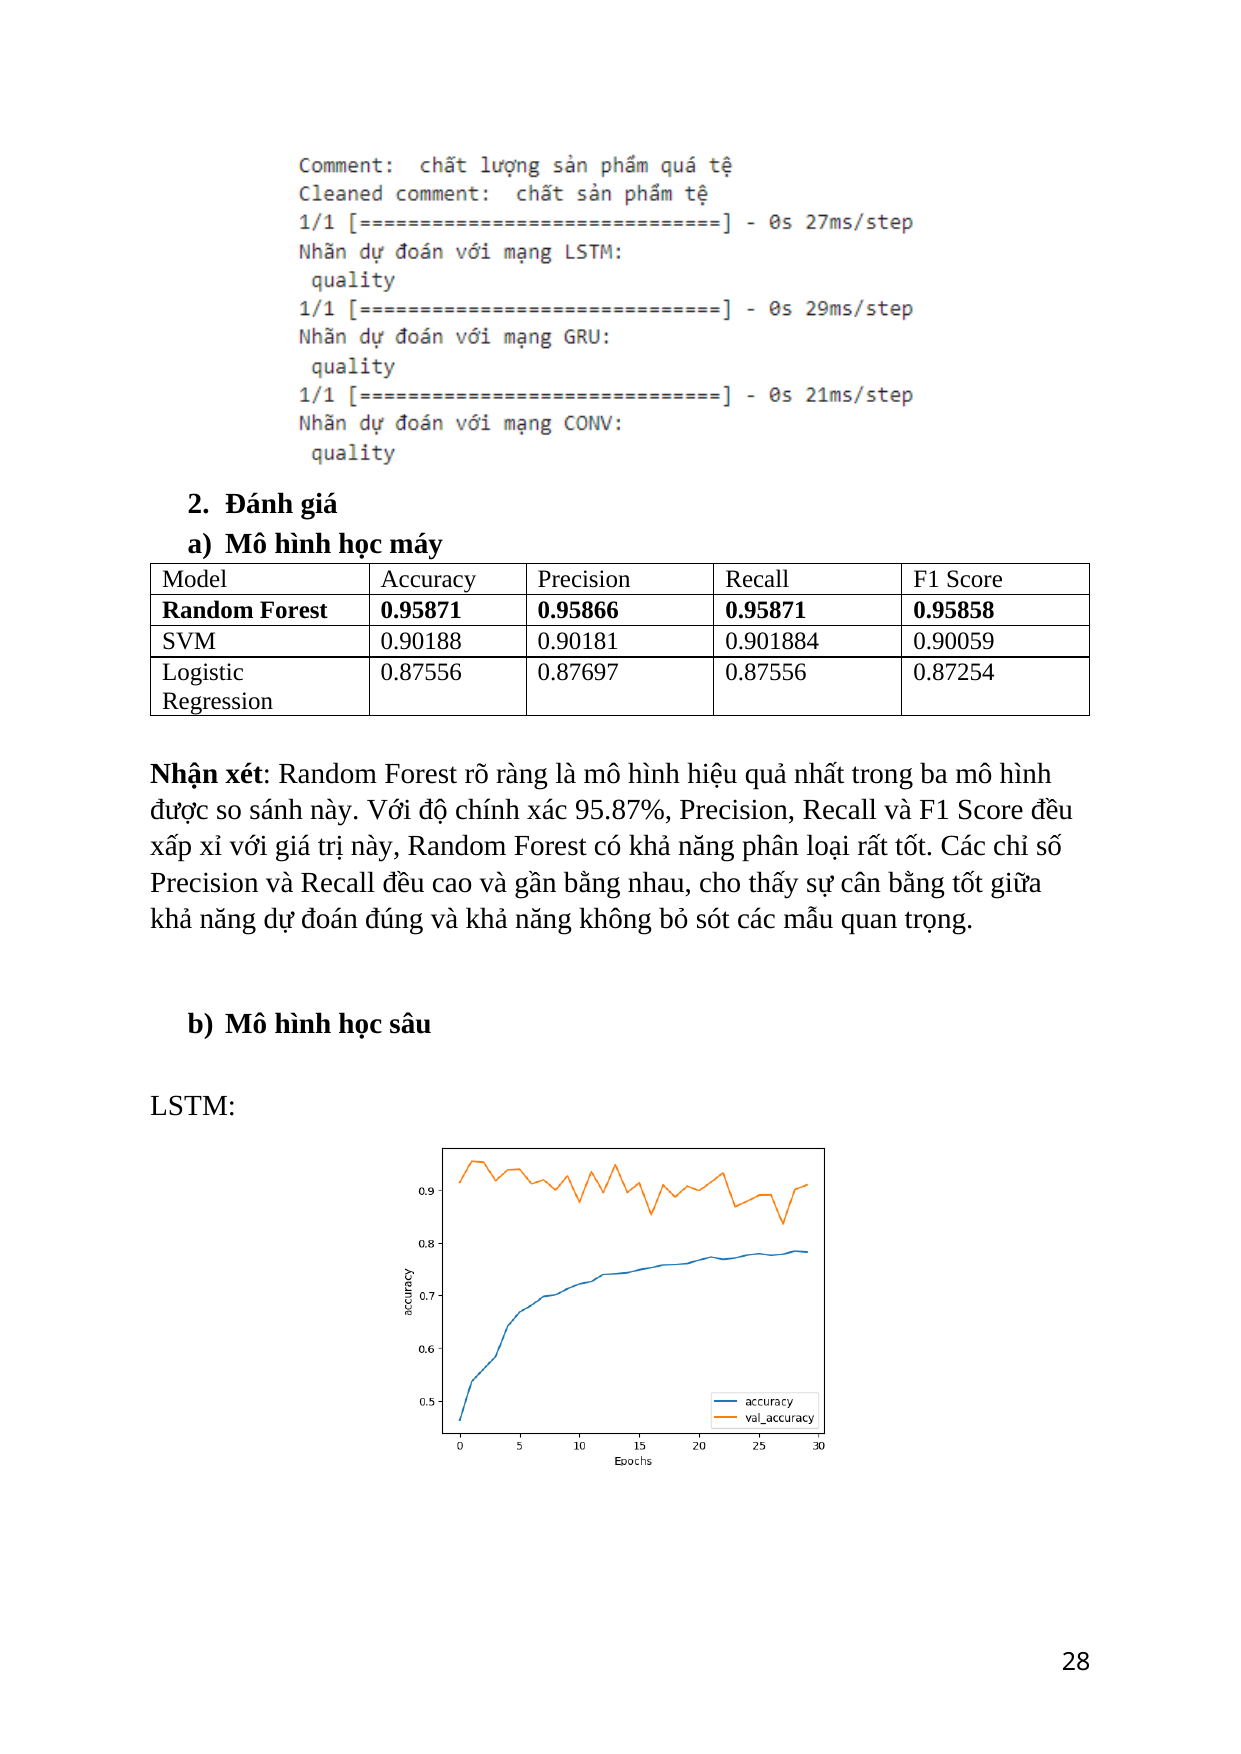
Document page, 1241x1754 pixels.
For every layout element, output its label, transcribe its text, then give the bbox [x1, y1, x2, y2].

table_cell 0.87697 [527, 658, 713, 715]
table_cell SVM [151, 626, 369, 656]
table_header F1 Score [902, 564, 1089, 594]
table_cell 0.95866 [527, 595, 713, 625]
table_cell 0.87556 [714, 658, 901, 715]
subtitle Mô hình học sâu [187, 1006, 1090, 1040]
table_header Model [151, 564, 369, 594]
table_cell 0.901884 [714, 626, 901, 656]
table_cell 0.90181 [527, 626, 713, 656]
table_cell Random Forest [151, 595, 369, 625]
text LSTM: [150, 1088, 1090, 1121]
table_cell 0.95871 [714, 595, 901, 625]
table_header Precision [527, 564, 713, 594]
table_cell 0.90188 [370, 626, 526, 656]
table_cell 0.95871 [370, 595, 526, 625]
table_header Recall [714, 564, 901, 594]
table_cell 0.87254 [902, 658, 1089, 715]
subtitle Mô hình học máy [187, 526, 1090, 560]
text Nhận xét: Random Forest rõ ràng là mô hình hiệu quả nhất trong ba mô hình được so sánh này. Với độ chính xác 95.87%, Precision, Recall và F1 Score đều xấp xỉ với giá trị này, Random Forest có khả năng phân loại rất tốt. Các chỉ số Precision và Recall đều cao và gần bằng nhau, cho thấy sự cân bằng tốt giữa khả năng dự đoán đúng và khả năng không bỏ sót các mẫu quan trọng. [150, 756, 1090, 934]
table_cell 0.87556 [370, 658, 526, 715]
table_cell 0.95858 [902, 595, 1089, 625]
picture [401, 1140, 839, 1466]
table_header Accuracy [370, 564, 526, 594]
subtitle Đánh giá [187, 486, 1090, 520]
table_cell 0.90059 [902, 626, 1089, 656]
picture [285, 150, 955, 468]
table_cell Logistic Regression [151, 658, 369, 715]
